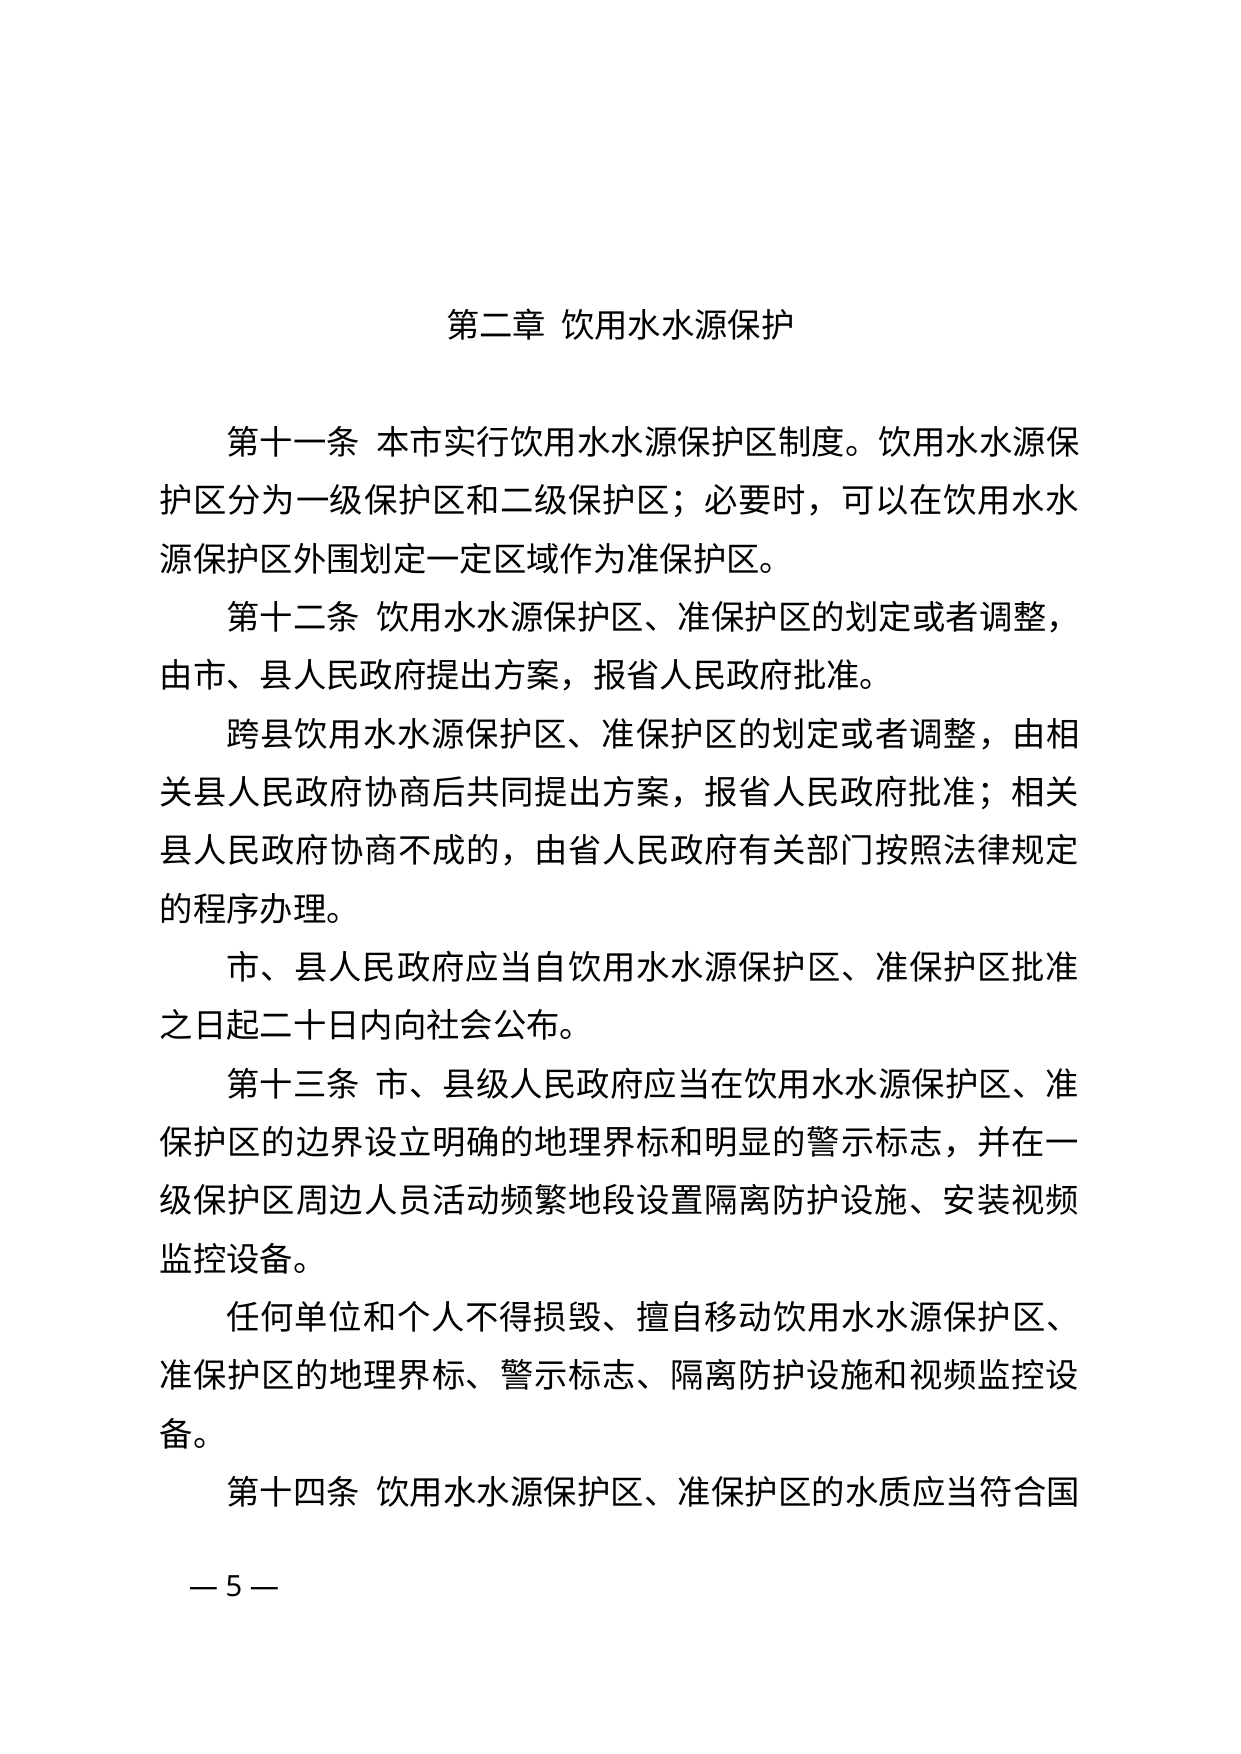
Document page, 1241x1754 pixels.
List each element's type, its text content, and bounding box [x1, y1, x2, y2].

text 第二章 饮用水水源保护 [159, 291, 1081, 349]
text 市、县人民政府应当自饮用水水源保护区、准保护区批准之日起二十日内向社会公布。 [159, 933, 1081, 1049]
text 第十一条 本市实行饮用水水源保护区制度。饮用水水源保护区分为一级保护区和二级保护区；必要时，可以在饮用水水源保护区外围划定一定区域作为准保护区。 [159, 408, 1081, 583]
text 任何单位和个人不得损毁、擅自移动饮用水水源保护区、准保护区的地理界标、警示标志、隔离防护设施和视频监控设备。 [159, 1283, 1081, 1458]
text 第十三条 市、县级人民政府应当在饮用水水源保护区、准保护区的边界设立明确的地理界标和明显的警示标志，并在一级保护区周边人员活动频繁地段设置隔离防护设施、安装视频监控设备。 [159, 1049, 1081, 1283]
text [159, 1458, 1081, 1516]
text 跨县饮用水水源保护区、准保护区的划定或者调整，由相关县人民政府协商后共同提出方案，报省人民政府批准；相关县人民政府协商不成的，由省人民政府有关部门按照法律规定的程序办理。 [159, 699, 1081, 933]
text 第十二条 饮用水水源保护区、准保护区的划定或者调整，由市、县人民政府提出方案，报省人民政府批准。 [159, 583, 1081, 699]
